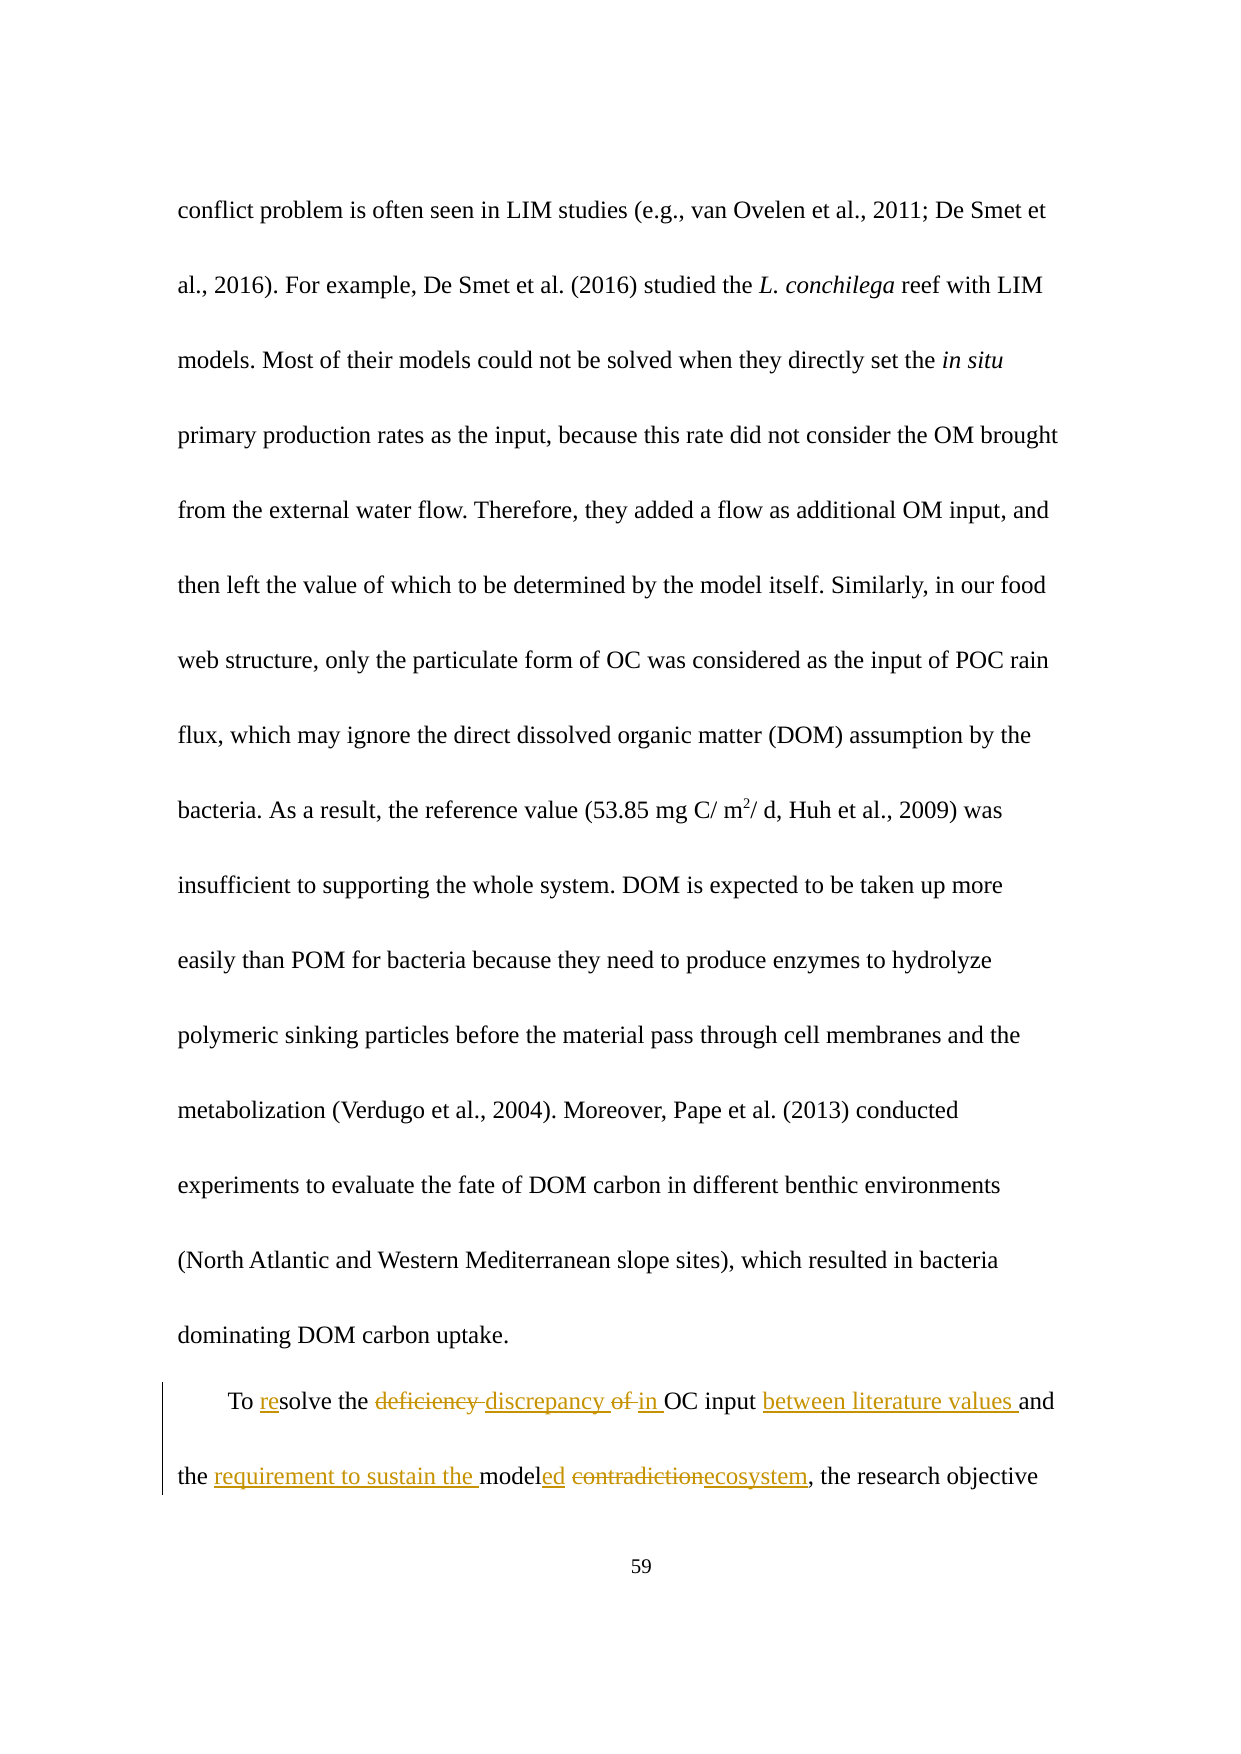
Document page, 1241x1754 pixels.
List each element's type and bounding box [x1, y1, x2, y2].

text [177, 1382, 1063, 1494]
text [177, 191, 1063, 1353]
